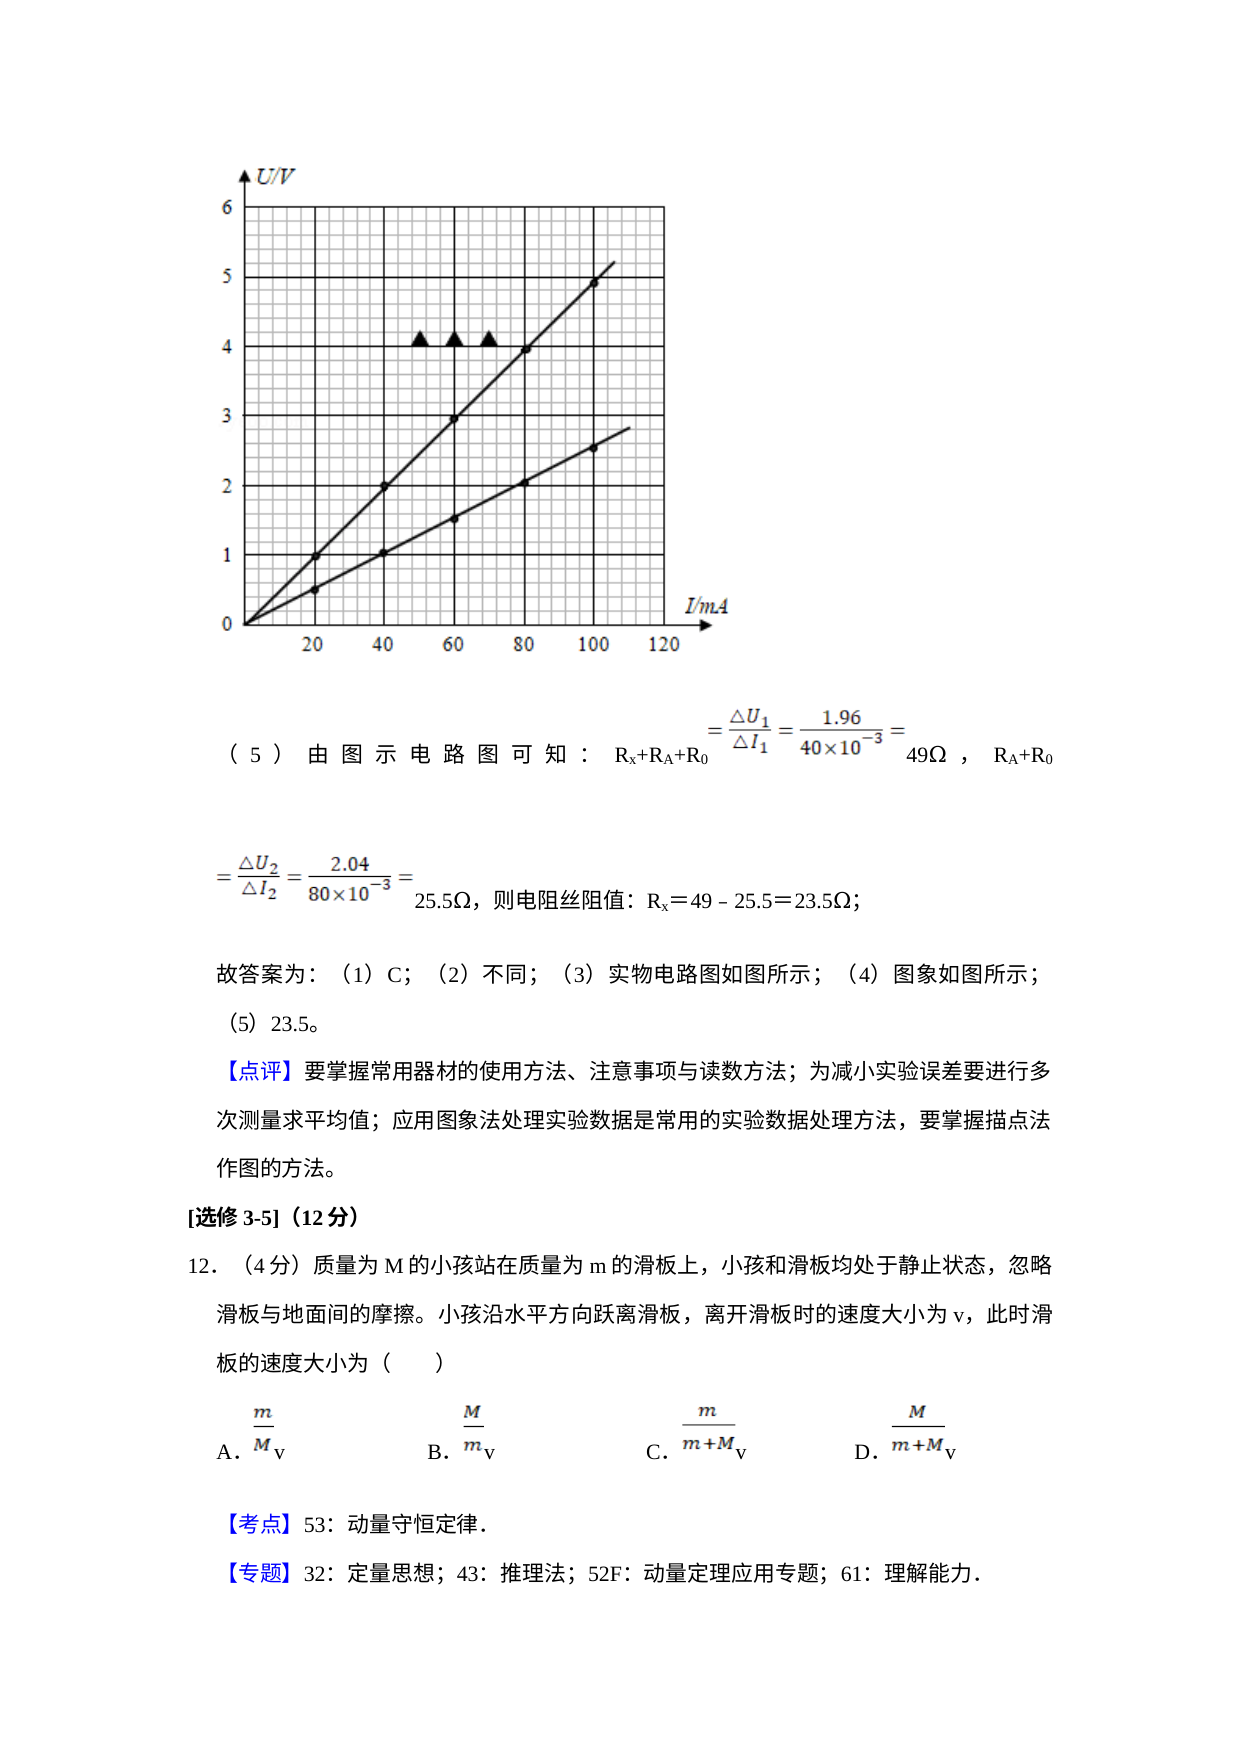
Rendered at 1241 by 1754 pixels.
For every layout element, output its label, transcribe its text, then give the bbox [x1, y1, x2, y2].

text 12．（4分）质量为M的小孩站在质量为m的滑板上，小孩和滑板均处于静止状态，忽略滑板与地面间的摩擦。小孩沿水平方向跃离滑板，离开滑板时的速度大小为v，此时滑板的速度大小为（ ） [187, 1248, 1053, 1378]
picture [253, 1393, 274, 1459]
picture [682, 1393, 736, 1459]
picture [216, 162, 734, 656]
text 故答案为：（1）C；（2）不同；（3）实物电路图如图所示；（4）图象如图所示；（5）23.5。 [216, 956, 1053, 1038]
picture [891, 1393, 945, 1459]
text 【点评】要掌握常用器材的使用方法、注意事项与读数方法；为减小实验误差要进行多次测量求平均值；应用图象法处理实验数据是常用的实验数据处理方法，要掌握描点法作图的方法。 [216, 1053, 1053, 1183]
text [选修3-5]（12分） [187, 1199, 1053, 1232]
picture [463, 1393, 484, 1459]
text 【考点】53：动量守恒定律．菁优网版权所有 [216, 1507, 1053, 1539]
text 【专题】32：定量思想；43：推理法；52F：动量定理应用专题；61：理解能力． [216, 1555, 1053, 1588]
text A．v B．v C．v D．v [187, 1393, 1053, 1491]
picture [216, 843, 415, 909]
text （5）由图示电路图可知：Rx+RA+R049Ω，RA+R025.5Ω，则电阻丝阻值：Rx＝49﹣25.5＝23.5Ω； [216, 697, 1053, 941]
picture [707, 696, 907, 763]
